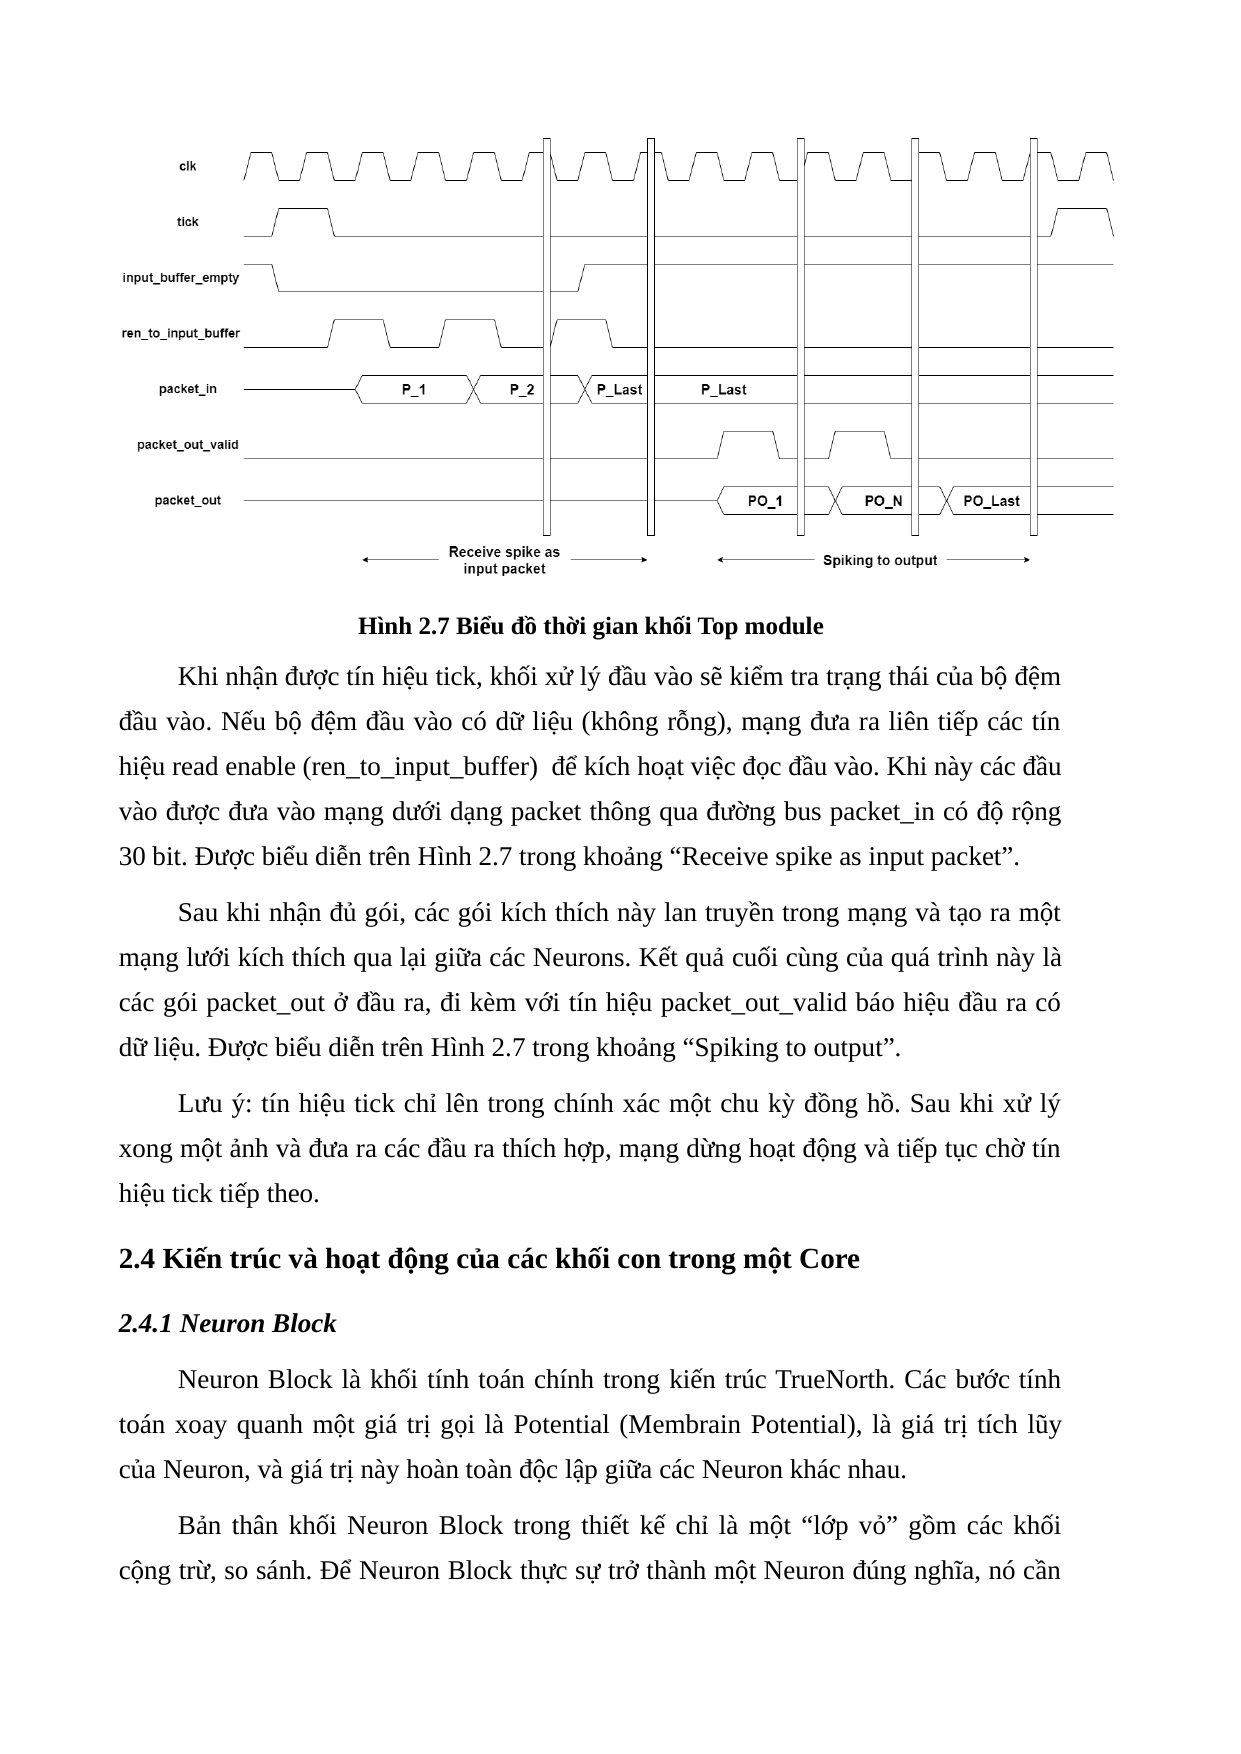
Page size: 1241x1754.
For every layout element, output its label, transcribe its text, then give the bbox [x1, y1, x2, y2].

text Lưu ý: tín hiệu tick chỉ lên trong chính xác một chu kỳ đồng hồ. Sau khi xử lý xong một ảnh và đưa ra các đầu ra thích hợp, mạng dừng hoạt động và tiếp tục chờ tín hiệu tick tiếp theo. [118, 1084, 1063, 1212]
text Khi nhận được tín hiệu tick, khối xử lý đầu vào sẽ kiểm tra trạng thái của bộ đệm đầu vào. Nếu bộ đệm đầu vào có dữ liệu (không rỗng), mạng đưa ra liên tiếp các tín hiệu read enable (ren_to_input_buffer) để kích hoạt việc đọc đầu vào. Khi này các đầu vào được đưa vào mạng dưới dạng packet thông qua đường bus packet_in có độ rộng 30 bit. Được biểu diễn trên Hình 2.7 trong khoảng “Receive spike as input packet”. [118, 657, 1063, 874]
subtitle Neuron Block [118, 1304, 1063, 1341]
picture [118, 138, 1115, 578]
text Sau khi nhận đủ gói, các gói kích thích này lan truyền trong mạng và tạo ra một mạng lưới kích thích qua lại giữa các Neurons. Kết quả cuối cùng của quá trình này là các gói packet_out ở đầu ra, đi kèm với tín hiệu packet_out_valid báo hiệu đầu ra có dữ liệu. Được biểu diễn trên Hình 2.7 trong khoảng “Spiking to output”. [118, 893, 1063, 1066]
text Neuron Block là khối tính toán chính trong kiến trúc TrueNorth. Các bước tính toán xoay quanh một giá trị gọi là Potential (Membrain Potential), là giá trị tích lũy của Neuron, và giá trị này hoàn toàn độc lập giữa các Neuron khác nhau. [118, 1360, 1063, 1487]
subtitle Kiến trúc và hoạt động của các khối con trong một Core [118, 1239, 1063, 1276]
text Hình 2.7 Biểu đồ thời gian khối Top module [118, 607, 1063, 644]
